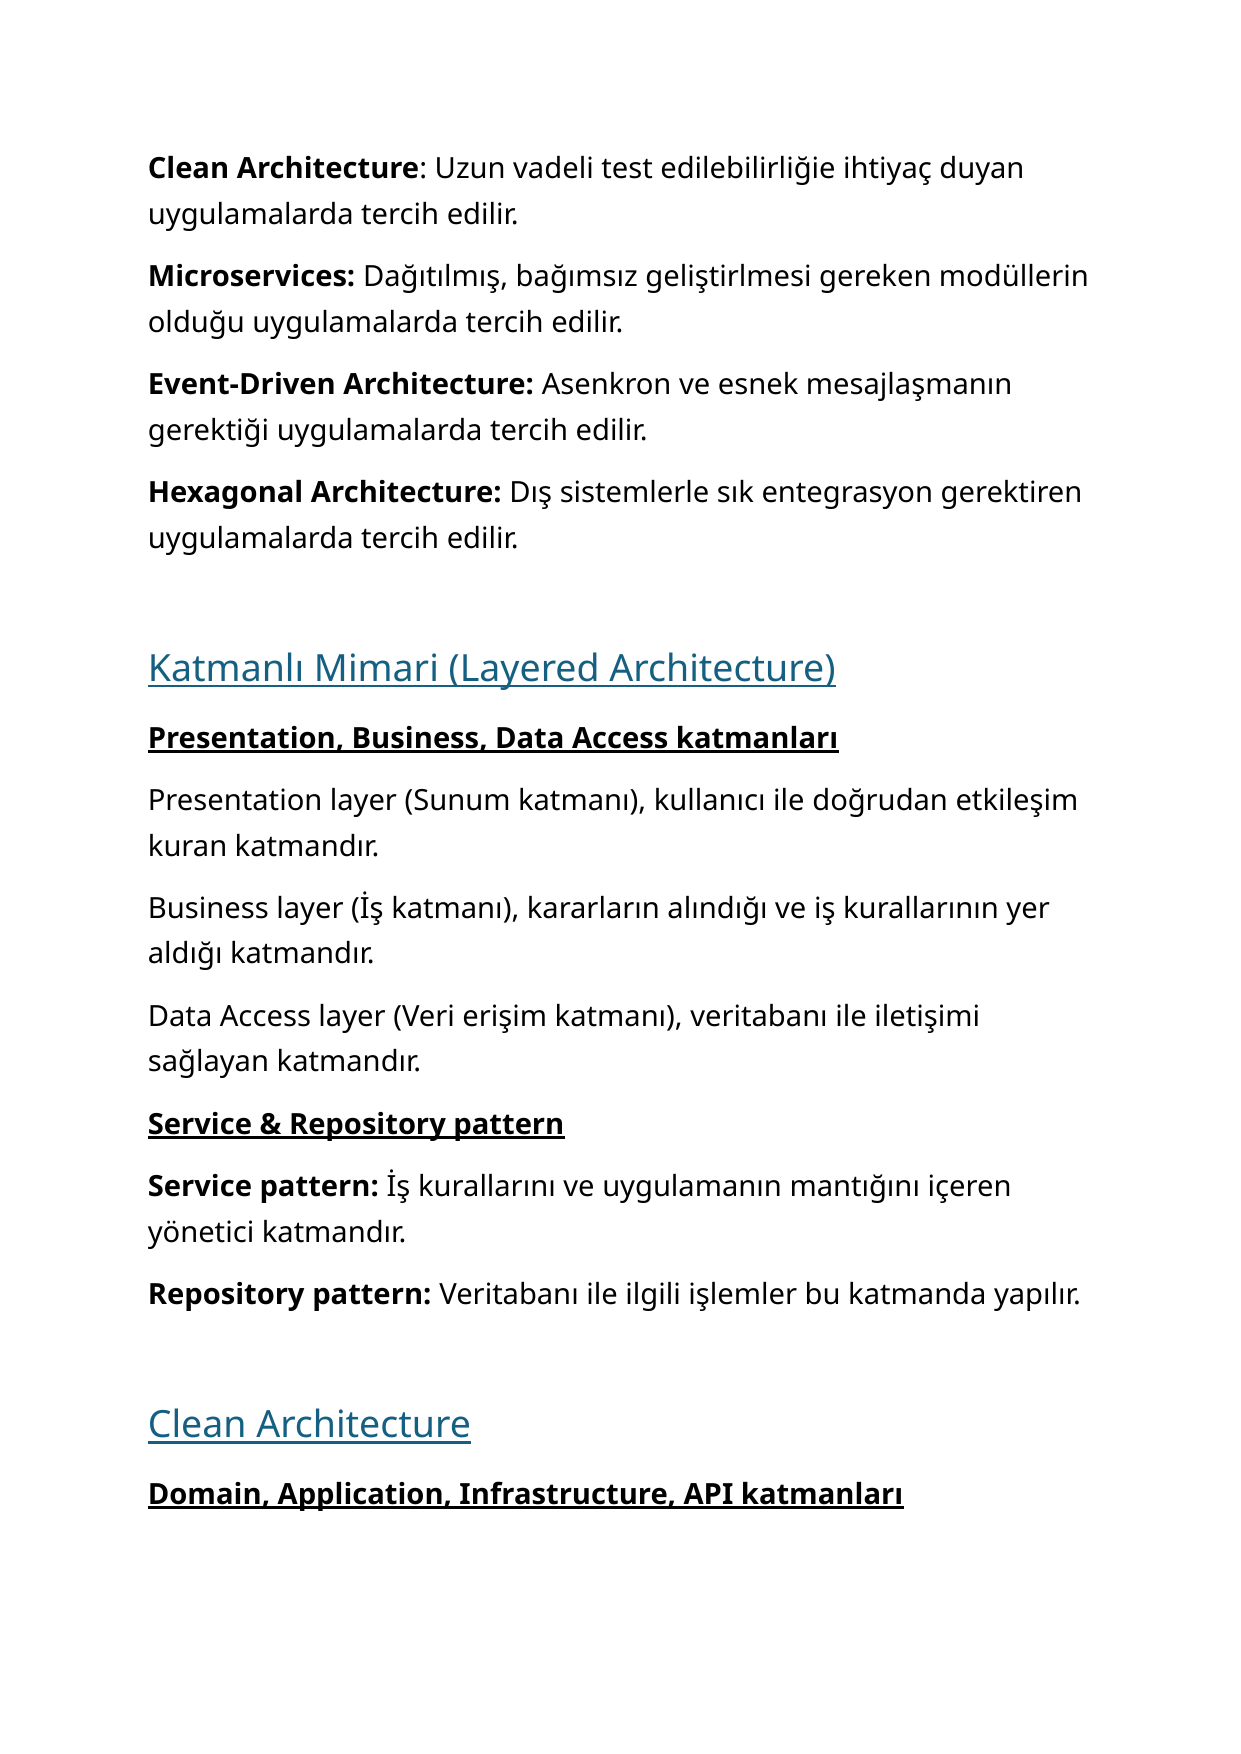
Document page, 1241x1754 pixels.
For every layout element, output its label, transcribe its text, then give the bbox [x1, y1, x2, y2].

text Hexagonal Architecture: Dış sistemlerle sık entegrasyon gerektiren uygulamalarda tercih edilir. [148, 471, 1093, 557]
text Microservices: Dağıtılmış, bağımsız geliştirlmesi gereken modüllerin olduğu uygulamalarda tercih edilir. [148, 256, 1093, 341]
text Katmanlı Mimari (Layered Architecture) [148, 642, 1093, 693]
text Domain, Application, Infrastructure, API katmanları [148, 1473, 1093, 1513]
text Presentation layer (Sunum katmanı), kullanıcı ile doğrudan etkileşim kuran katmandır. [148, 779, 1093, 864]
text Clean Architecture: Uzun vadeli test edilebilirliğie ihtiyaç duyan uygulamalarda tercih edilir. [148, 148, 1093, 233]
text Event-Driven Architecture: Asenkron ve esnek mesajlaşmanın gerektiği uygulamalarda tercih edilir. [148, 363, 1093, 449]
text Clean Architecture [148, 1398, 1093, 1449]
text Service pattern: İş kurallarını ve uygulamanın mantığını içeren yönetici katmandır. [148, 1165, 1093, 1251]
text Presentation, Business, Data Access katmanları [148, 717, 1093, 757]
text Business layer (İş katmanı), kararların alındığı ve iş kurallarının yer aldığı katmandır. [148, 887, 1093, 972]
text Service & Repository pattern [148, 1103, 1093, 1143]
text Data Access layer (Veri erişim katmanı), veritabanı ile iletişimi sağlayan katmandır. [148, 995, 1093, 1080]
text Repository pattern: Veritabanı ile ilgili işlemler bu katmanda yapılır. [148, 1273, 1093, 1313]
